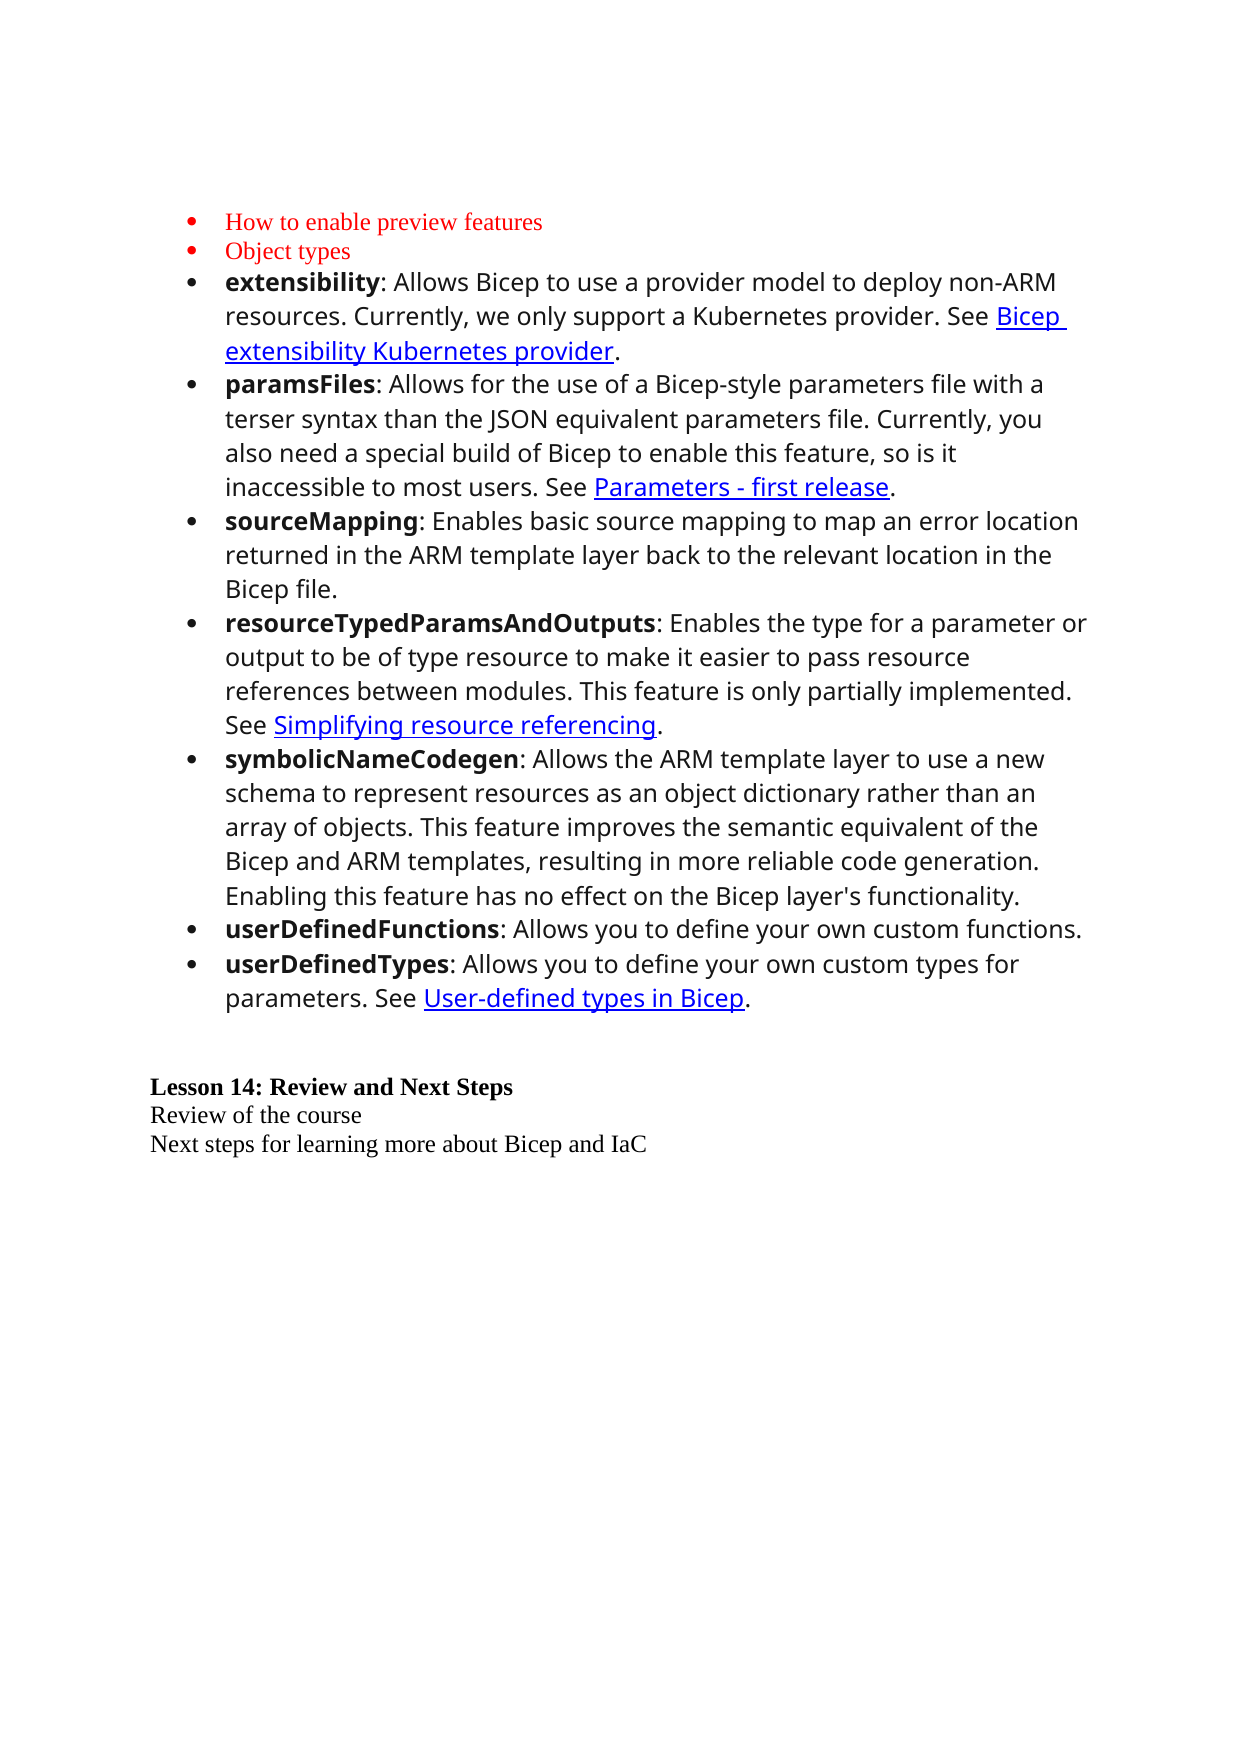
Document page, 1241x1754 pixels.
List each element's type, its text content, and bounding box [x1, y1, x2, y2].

list symbolicNameCodegen: Allows the ARM template layer to use a new schema to represent resources as an object dictionary rather than an array of objects. This feature improves the semantic equivalent of the Bicep and ARM templates, resulting in more reliable code generation. Enabling this feature has no effect on the Bicep layer's functionality. [187, 742, 1090, 912]
text Review of the course [150, 1101, 1090, 1129]
list resourceTypedParamsAndOutputs: Enables the type for a parameter or output to be of type resource to make it easier to pass resource references between modules. This feature is only partially implemented. See Simplifying resource referencing. [187, 606, 1090, 742]
list userDefinedTypes: Allows you to define your own custom types for parameters. See User-defined types in Bicep. [187, 946, 1090, 1014]
list userDefinedFunctions: Allows you to define your own custom functions. [187, 912, 1090, 946]
list extensibility: Allows Bicep to use a provider model to deploy non-ARM resources. Currently, we only support a Kubernetes provider. See Bicep extensibility Kubernetes provider. [187, 265, 1090, 367]
list Object types [187, 236, 1090, 265]
list paramsFiles: Allows for the use of a Bicep-style parameters file with a terser syntax than the JSON equivalent parameters file. Currently, you also need a special build of Bicep to enable this feature, so is it inaccessible to most users. See Parameters - first release. [187, 367, 1090, 503]
text Next steps for learning more about Bicep and IaC [150, 1129, 1090, 1158]
text Lesson 14: Review and Next Steps [150, 1072, 1090, 1101]
list sourceMapping: Enables basic source mapping to map an error location returned in the ARM template layer back to the relevant location in the Bicep file. [187, 503, 1090, 606]
list How to enable preview features [187, 207, 1090, 236]
